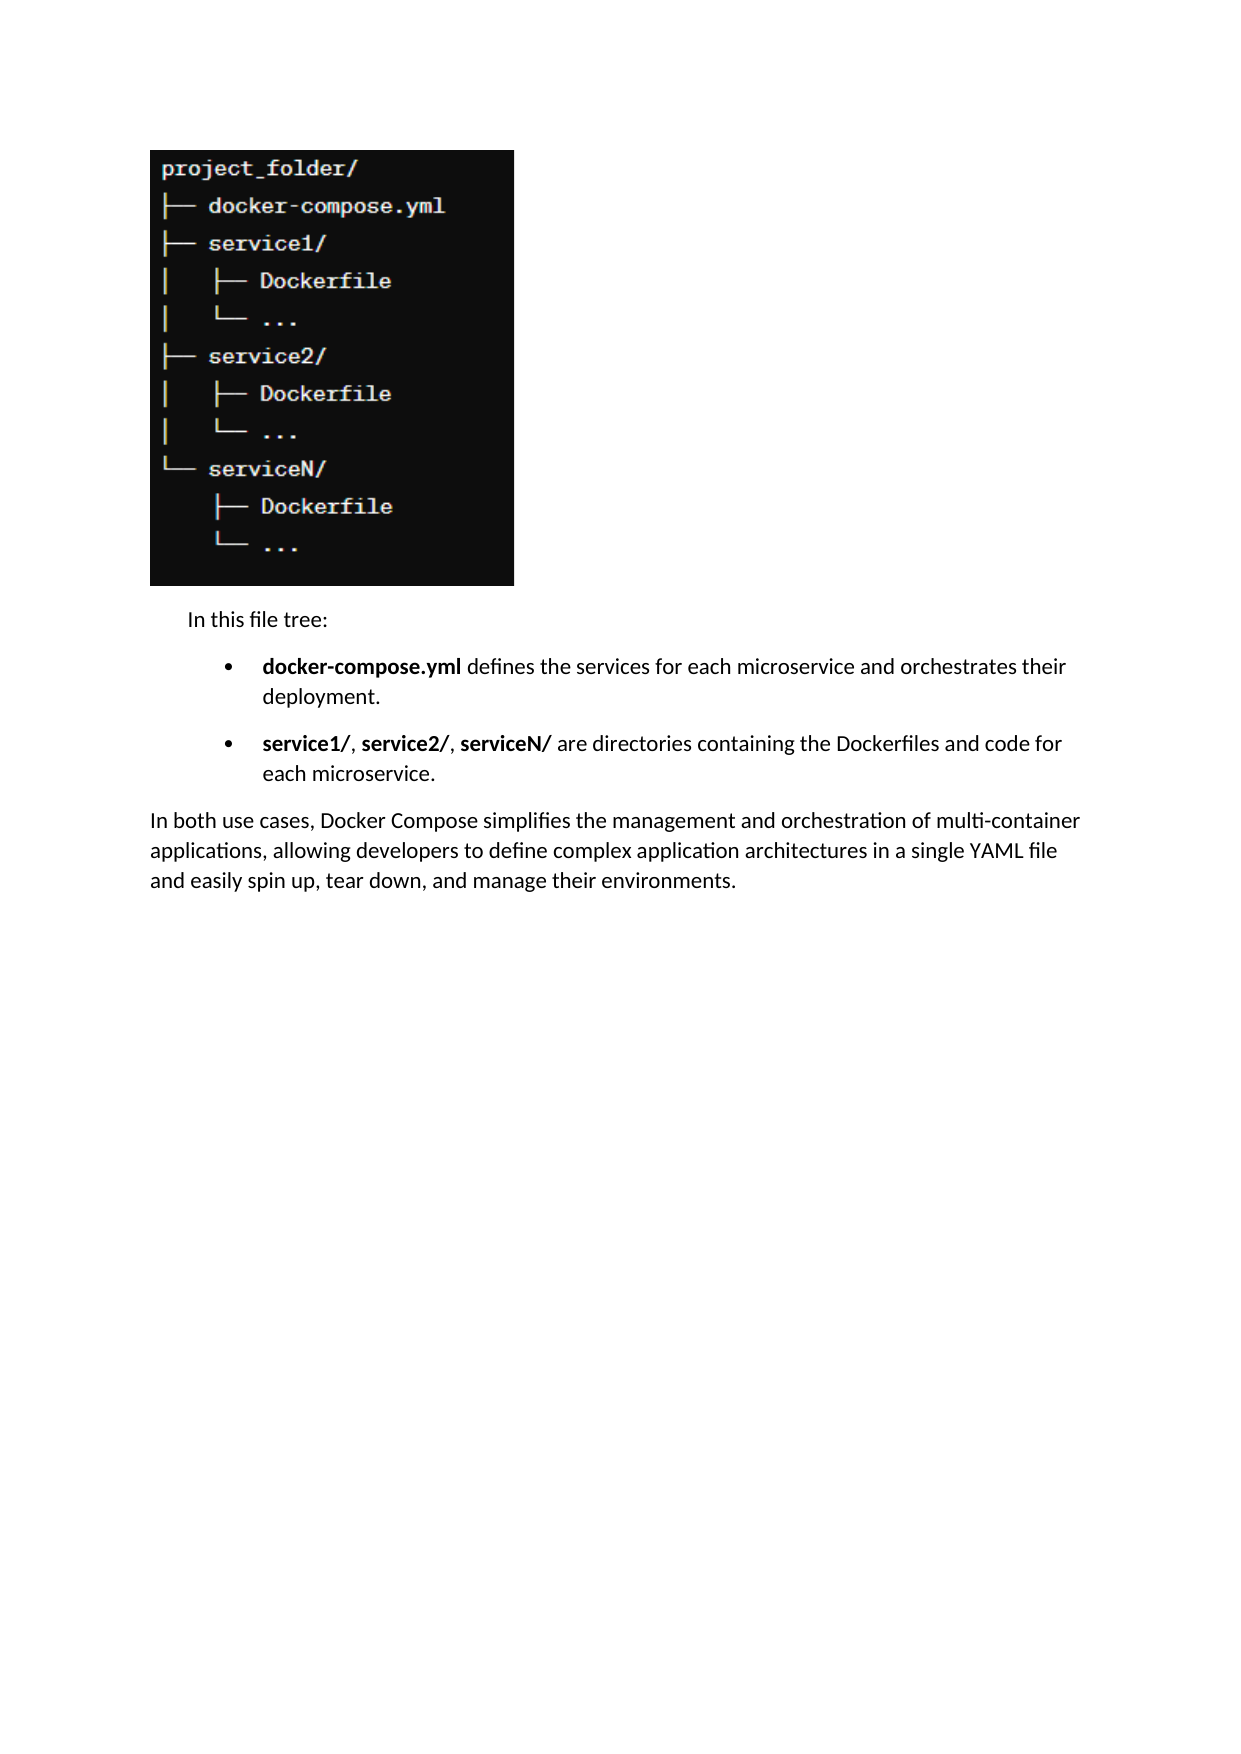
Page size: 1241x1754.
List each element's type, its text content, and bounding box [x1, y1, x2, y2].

picture [150, 150, 515, 586]
list docker-compose.yml defines the services for each microservice and orchestrates their deployment. [225, 652, 1090, 710]
text In both use cases, Docker Compose simplifies the management and orchestration of multi-container applications, allowing developers to define complex application architectures in a single YAML file and easily spin up, tear down, and manage their environments. [150, 806, 1090, 894]
list service1/, service2/, serviceN/ are directories containing the Dockerfiles and code for each microservice. [225, 729, 1090, 787]
text In this file tree: [187, 605, 1090, 633]
